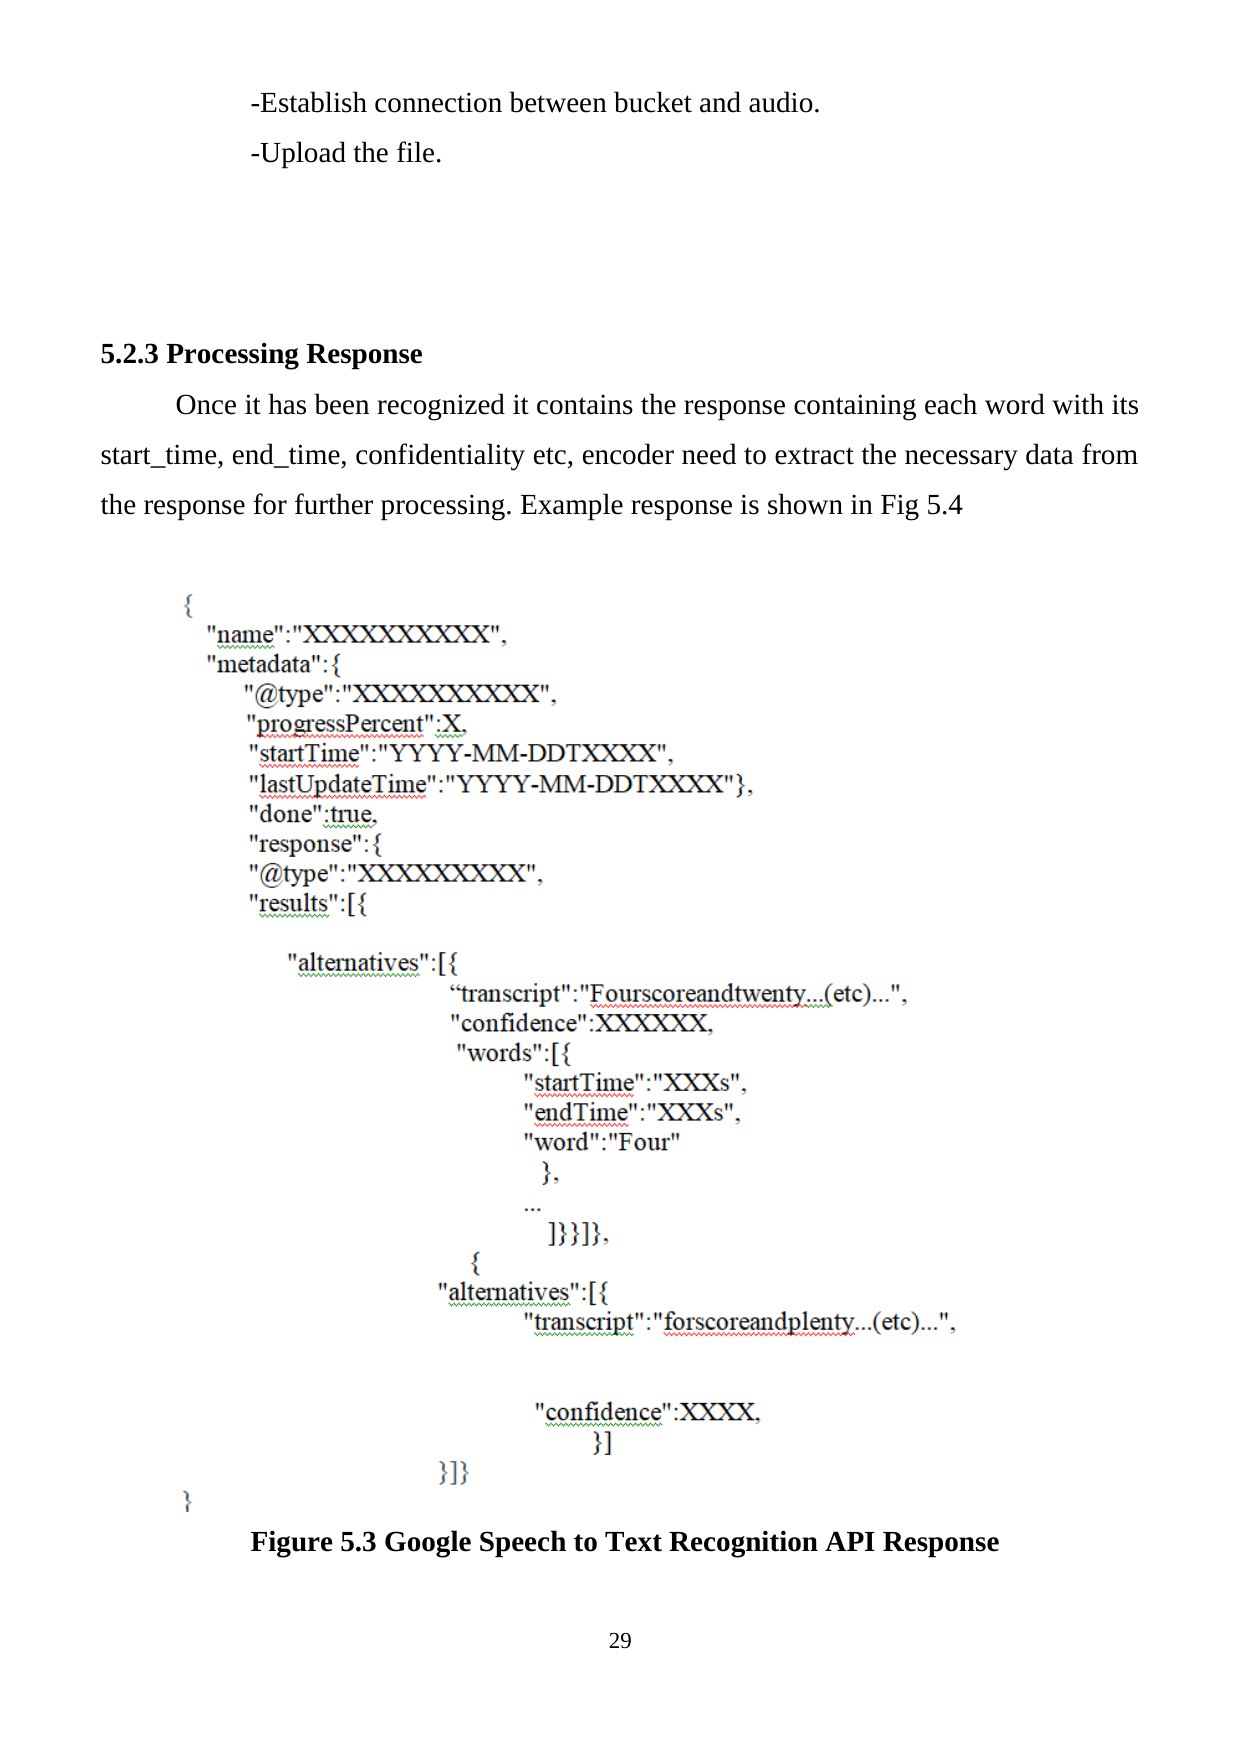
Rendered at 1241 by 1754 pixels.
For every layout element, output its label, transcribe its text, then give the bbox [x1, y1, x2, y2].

picture [175, 588, 1033, 1512]
text -Upload the file. [100, 135, 1140, 169]
text 5.2.3 Processing Response [100, 336, 1140, 370]
text Figure 5.3 Google Speech to Text Recognition API Response [175, 1524, 1140, 1558]
text -Establish connection between bucket and audio. [175, 85, 1140, 118]
text Once it has been recognized it contains the response containing each word with its start_time, end_time, confidentiality etc, encoder need to extract the necessary data from the response for further processing. Example response is shown in Fig 5.4 [100, 387, 1140, 521]
